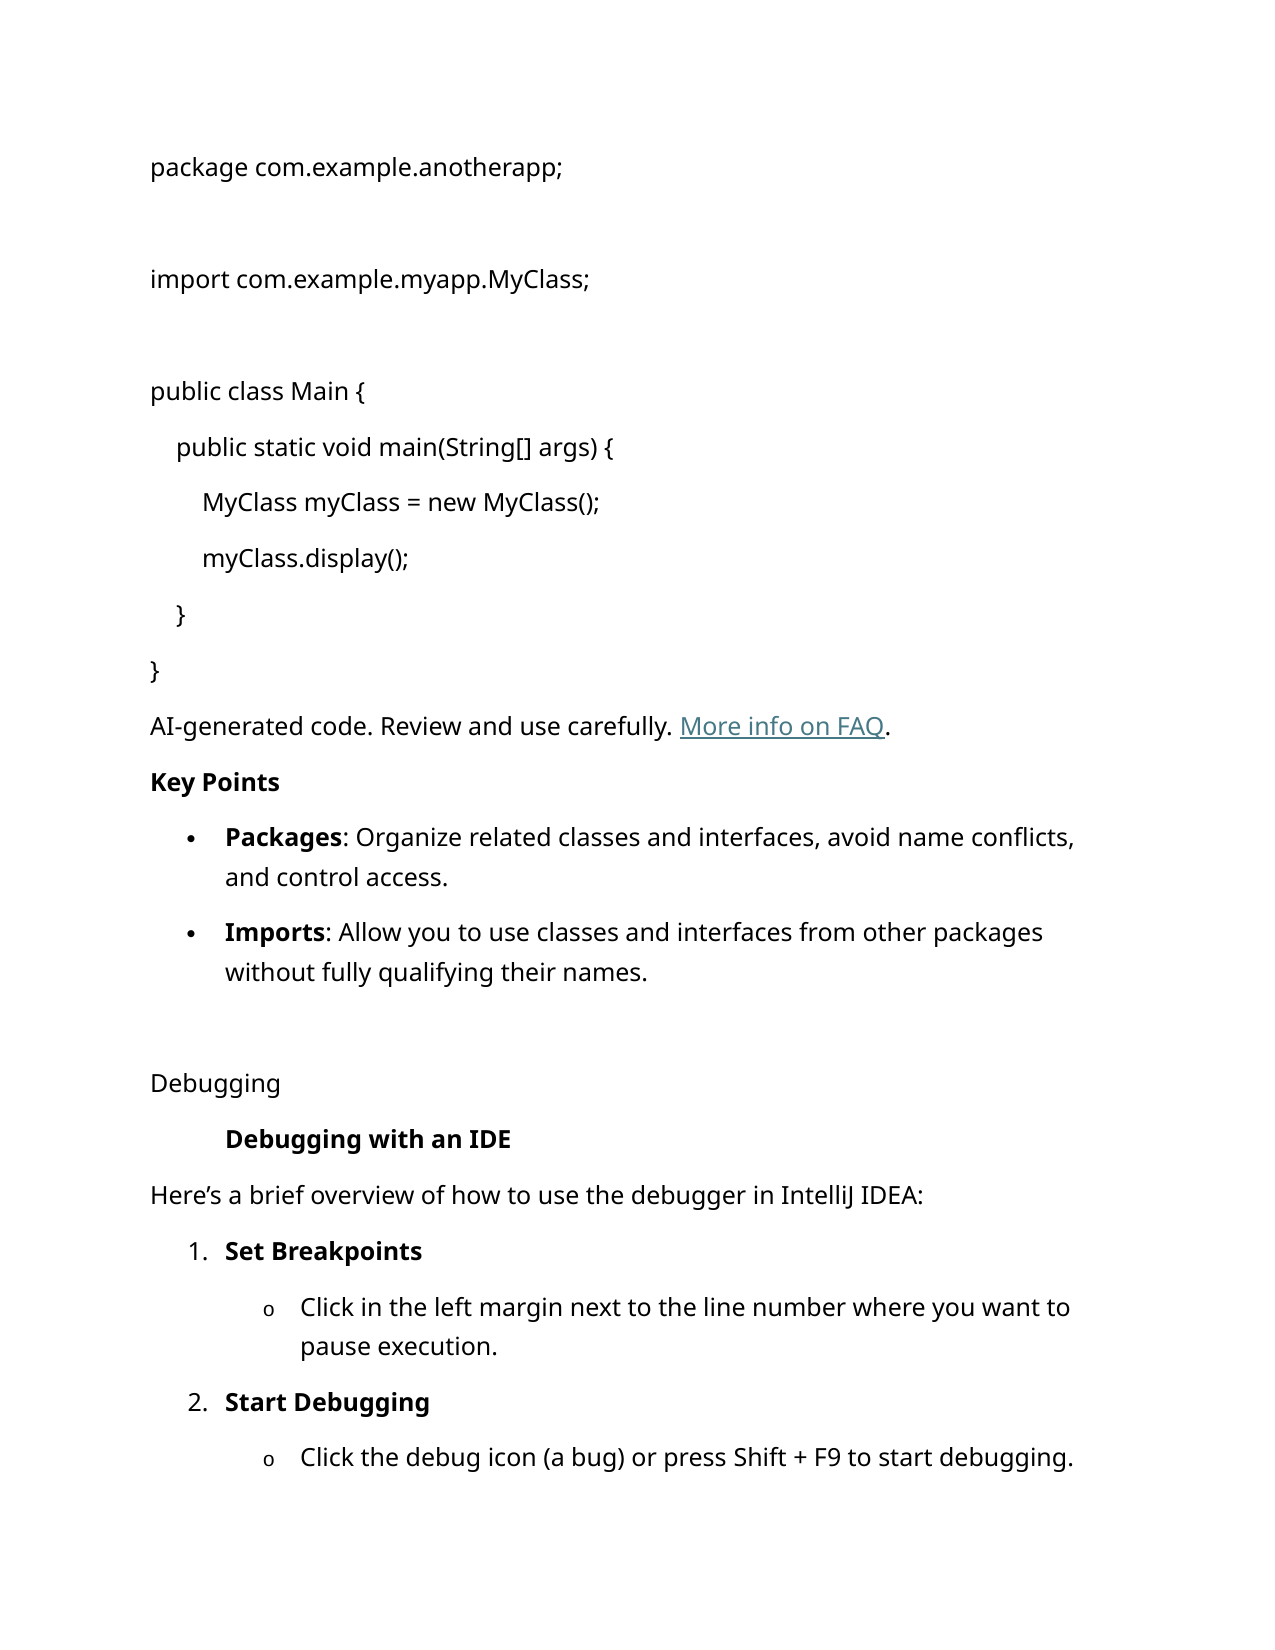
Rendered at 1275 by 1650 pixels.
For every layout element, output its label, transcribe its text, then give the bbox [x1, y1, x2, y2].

list Click the debug icon (a bug) or press Shift + F9 to start debugging. [262, 1440, 1125, 1474]
text } [150, 597, 1125, 631]
text Here’s a brief overview of how to use the debugger in IntelliJ IDEA: [150, 1177, 1125, 1212]
list Click in the left margin next to the line number where you want to pause execution. [262, 1289, 1125, 1362]
text public static void main(String[] args) { [150, 429, 1125, 463]
text Key Points [150, 764, 1125, 798]
list Start Debugging [187, 1384, 1125, 1418]
text import com.example.myapp.MyClass; [150, 262, 1125, 296]
text AI-generated code. Review and use carefully. More info on FAQ. [150, 708, 1125, 742]
list Set Breakpoints [187, 1233, 1125, 1267]
text package com.example.anotherapp; [150, 150, 1125, 184]
text } [150, 652, 1125, 687]
text myClass.display(); [150, 541, 1125, 575]
list Packages: Organize related classes and interfaces, avoid name conflicts, and control access. [187, 820, 1125, 893]
text Debugging with an IDE [150, 1122, 1125, 1156]
text Debugging [150, 1066, 1125, 1100]
text MyClass myClass = new MyClass(); [150, 485, 1125, 519]
list Imports: Allow you to use classes and interfaces from other packages without fully qualifying their names. [187, 915, 1125, 988]
text public class Main { [150, 373, 1125, 407]
